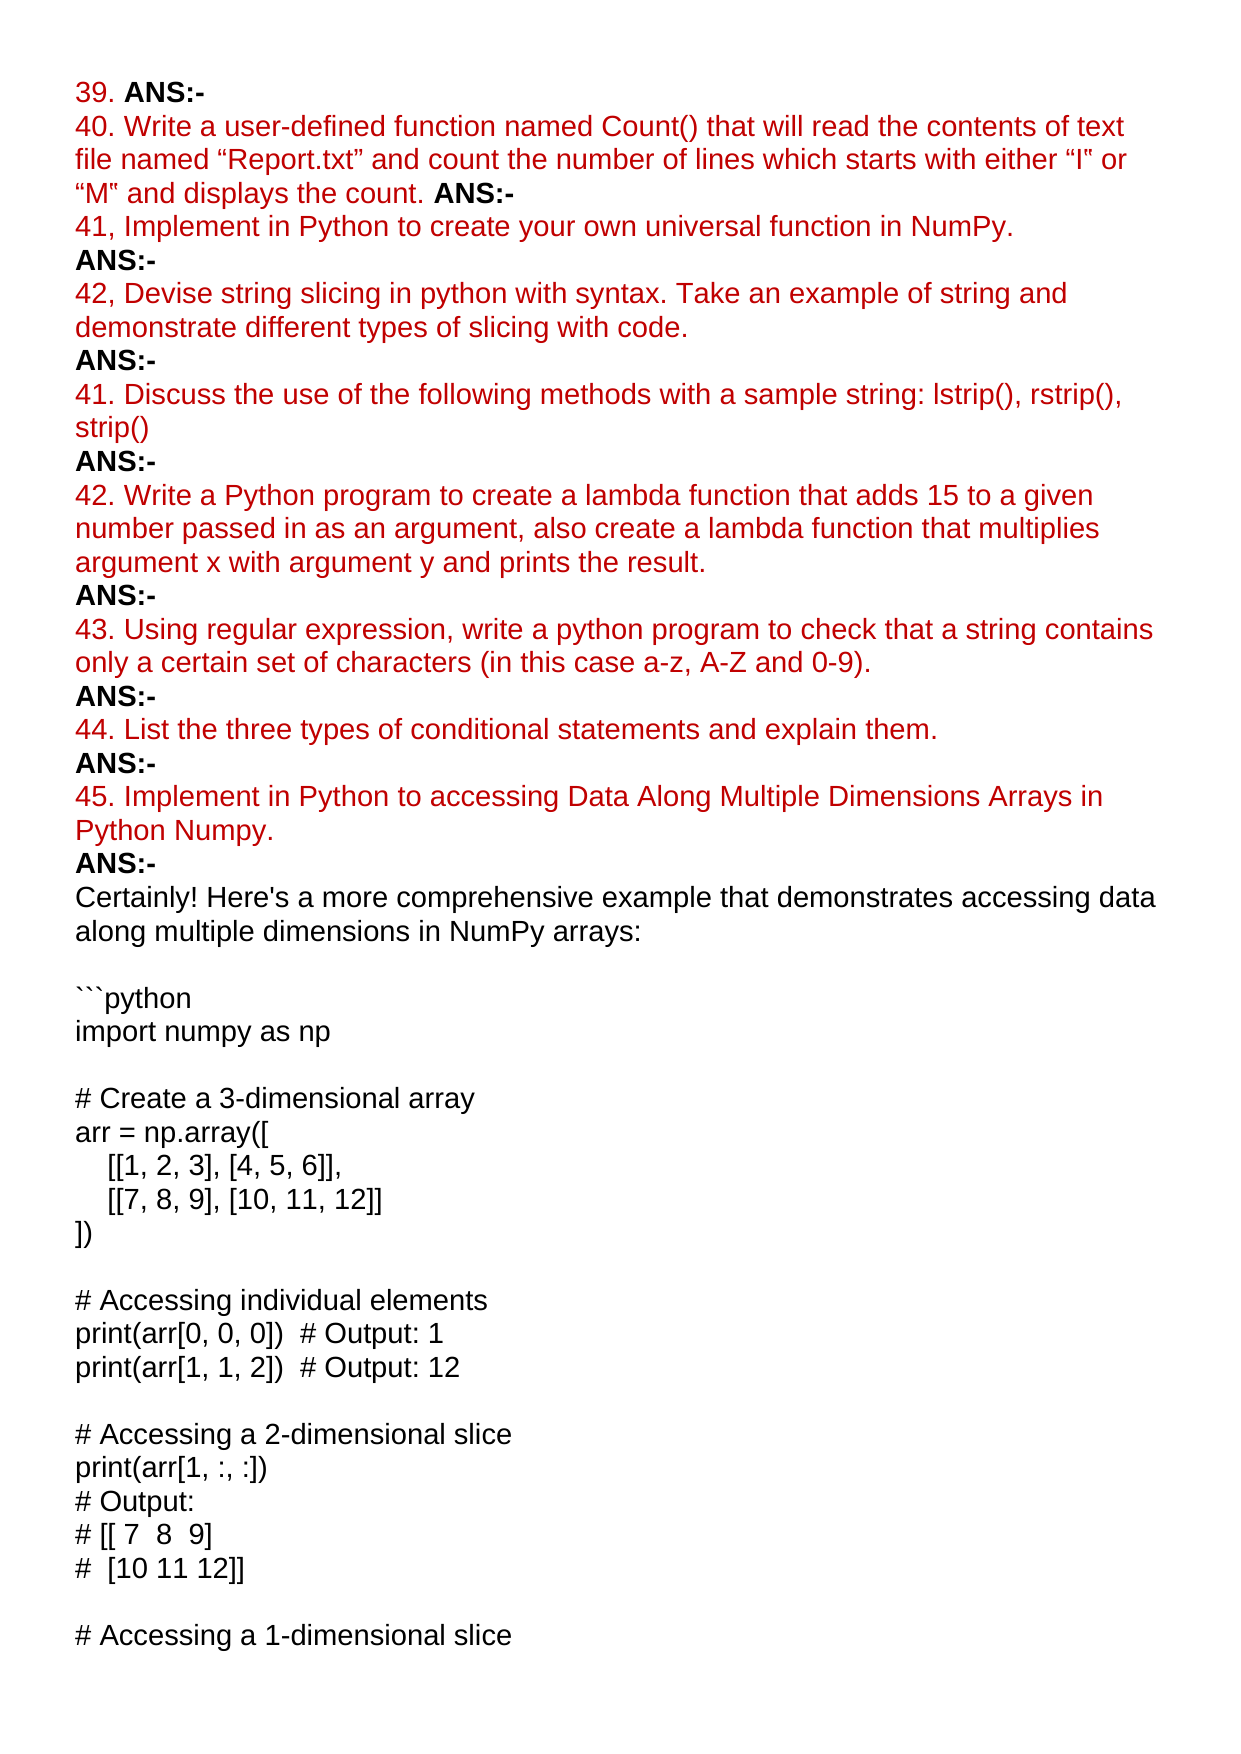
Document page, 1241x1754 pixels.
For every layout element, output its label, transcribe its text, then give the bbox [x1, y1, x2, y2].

list print(arr[0, 0, 0]) # Output: 1 [75, 1316, 1165, 1349]
text ANS:- [75, 243, 1165, 276]
list print(arr[1, 1, 2]) # Output: 12 [75, 1349, 1165, 1383]
text ANS:- [75, 343, 1165, 377]
list # Accessing individual elements [75, 1282, 1165, 1316]
text 42, Devise string slicing in python with syntax. Take an example of string and demonstrate different types of slicing with code. [75, 276, 1165, 343]
list ANS:- [75, 679, 1165, 712]
list [[7, 8, 9], [10, 11, 12]] [75, 1182, 1165, 1215]
text 41, Implement in Python to create your own universal function in NumPy. [75, 209, 1165, 243]
list import numpy as np [75, 1014, 1165, 1048]
list Using regular expression, write a python program to check that a string contains only a certain set of characters (in this case a-z, A-Z and 0-9). [75, 612, 1165, 679]
list Write a user-defined function named Count() that will read the contents of text file named “Report.txt” and count the number of lines which starts with either “I‟ or “M‟ and displays the count. ANS:- [75, 108, 1165, 209]
list # [[ 7 8 9] [75, 1517, 1165, 1551]
list Discuss the use of the following methods with a sample string: lstrip(), rstrip(), strip() [75, 377, 1165, 444]
list ANS:- [75, 444, 1165, 477]
list print(arr[1, :, :]) [75, 1450, 1165, 1484]
list # Output: [75, 1484, 1165, 1517]
list ```python [75, 981, 1165, 1014]
list ANS:- [75, 578, 1165, 612]
list # Accessing a 2-dimensional slice [75, 1417, 1165, 1450]
list ANS:- [75, 846, 1165, 880]
list Write a Python program to create a lambda function that adds 15 to a given number passed in as an argument, also create a lambda function that multiplies argument x with argument y and prints the result. [75, 477, 1165, 578]
list arr = np.array([ [75, 1115, 1165, 1148]
list [[1, 2, 3], [4, 5, 6]], [75, 1148, 1165, 1182]
text ANS:- [75, 746, 1165, 779]
list # [10 11 12]] [75, 1551, 1165, 1584]
list Implement in Python to accessing Data Along Multiple Dimensions Arrays in Python Numpy. [75, 779, 1165, 846]
list # Create a 3-dimensional array [75, 1081, 1165, 1115]
list Certainly! Here's a more comprehensive example that demonstrates accessing data along multiple dimensions in NumPy arrays: [75, 880, 1165, 947]
list ]) [75, 1215, 1165, 1249]
list ANS:- [75, 75, 1165, 108]
list List the three types of conditional statements and explain them. [75, 712, 1165, 746]
list # Accessing a 1-dimensional slice [75, 1618, 1165, 1651]
